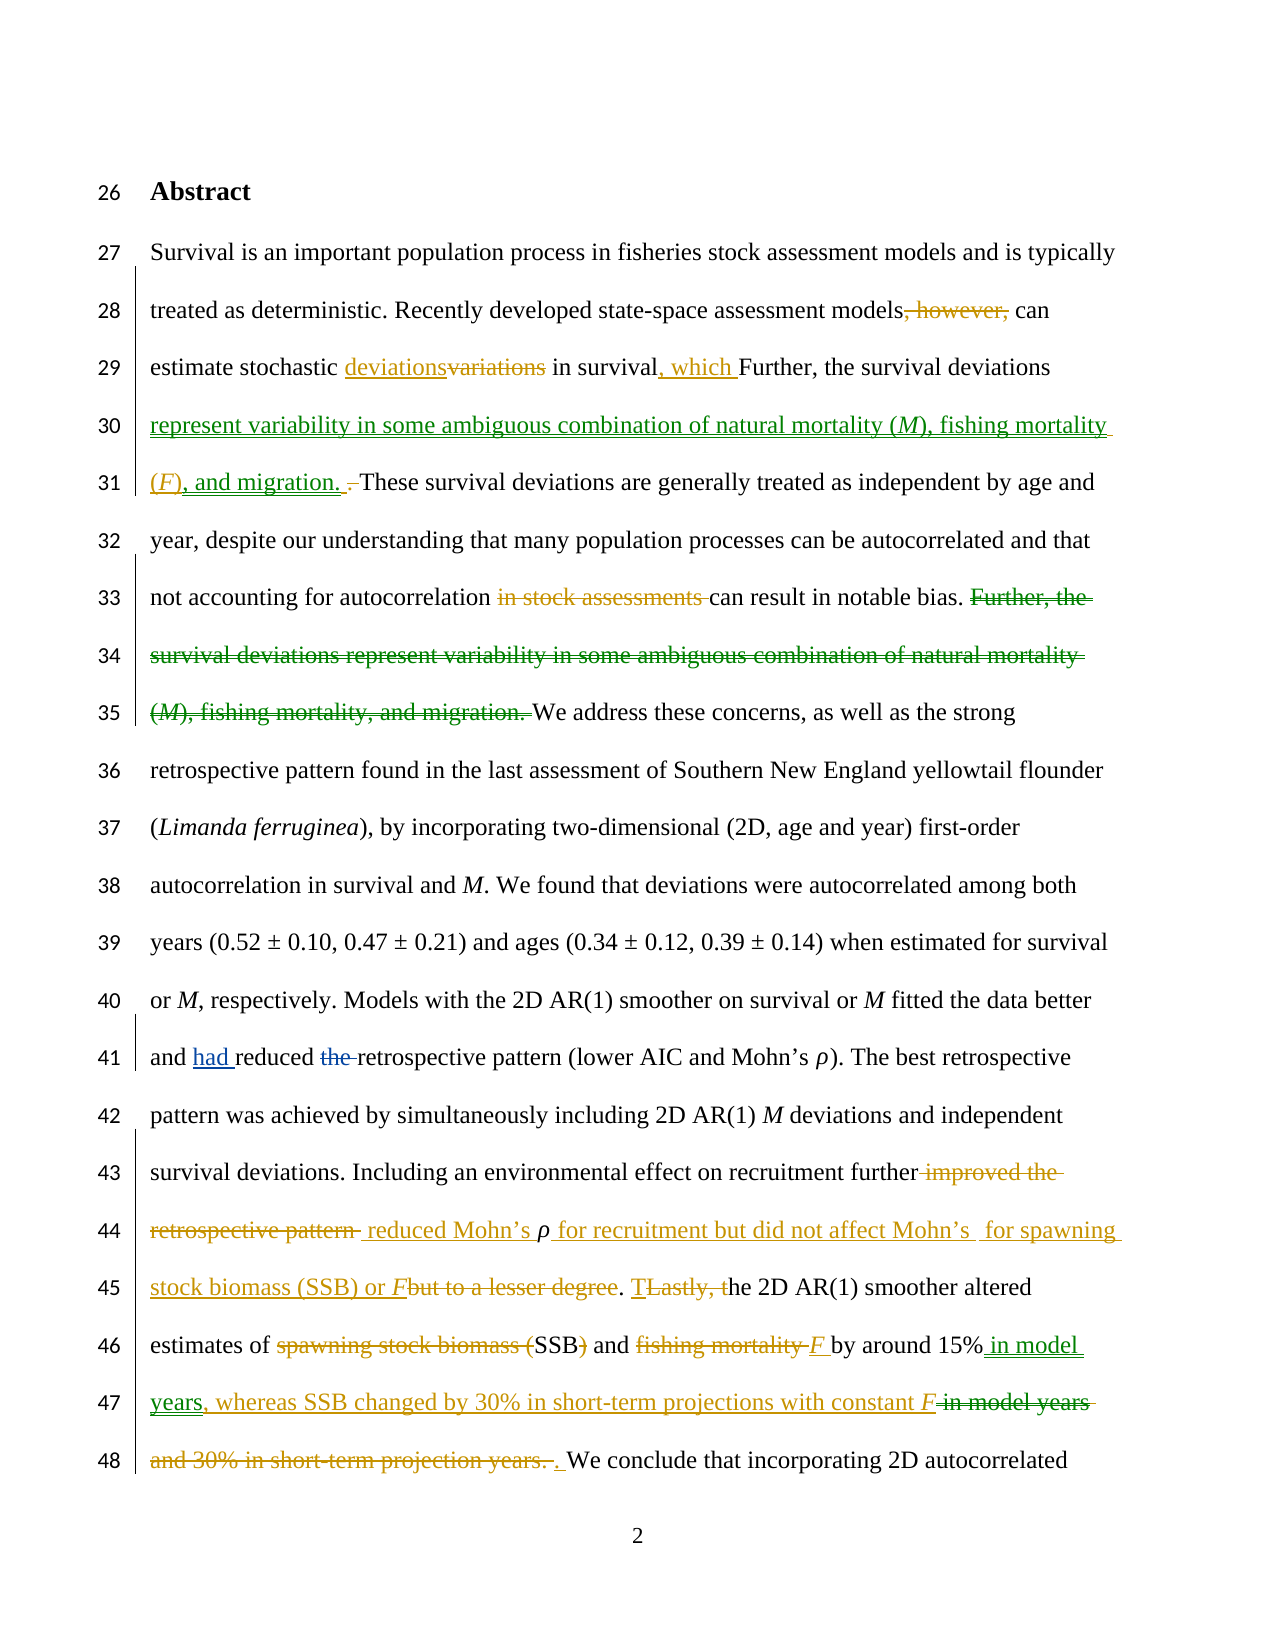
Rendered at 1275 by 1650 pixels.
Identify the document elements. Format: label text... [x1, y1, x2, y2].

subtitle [150, 237, 1125, 1473]
subtitle Abstract [150, 175, 1125, 206]
